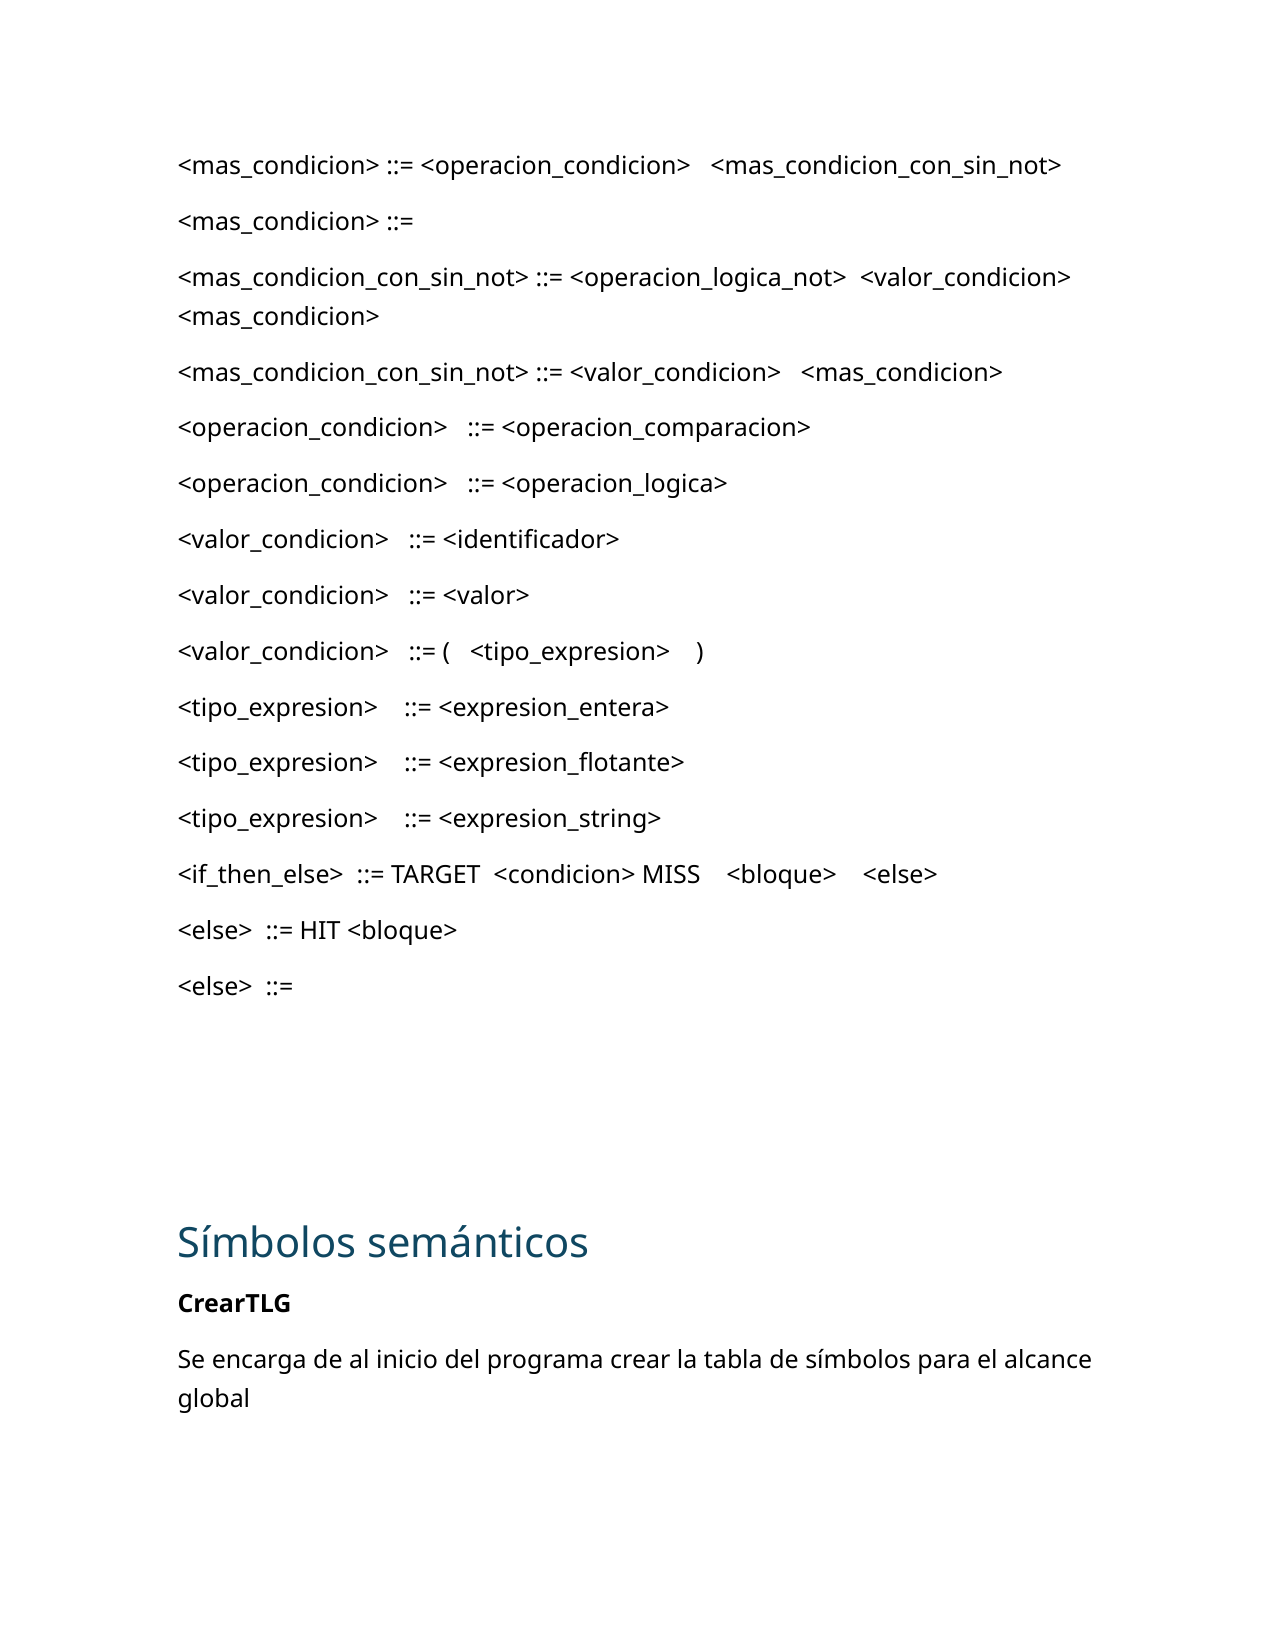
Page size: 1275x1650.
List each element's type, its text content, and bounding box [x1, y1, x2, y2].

text <tipo_expresion> ::= <expresion_string> [177, 801, 1098, 835]
text <valor_condicion> ::= <valor> [177, 578, 1098, 612]
text <valor_condicion> ::= ( <tipo_expresion> ) [177, 633, 1098, 667]
text <tipo_expresion> ::= <expresion_flotante> [177, 745, 1098, 779]
text <else> ::= HIT <bloque> [177, 913, 1098, 947]
text <mas_condicion> ::= <operacion_condicion> <mas_condicion_con_sin_not> [177, 148, 1098, 182]
text <if_then_else> ::= TARGET <condicion> MISS <bloque> <else> [177, 857, 1098, 891]
text <operacion_condicion> ::= <operacion_logica> [177, 466, 1098, 500]
text <valor_condicion> ::= <identificador> [177, 522, 1098, 556]
text <mas_condicion> ::= [177, 203, 1098, 237]
text <mas_condicion_con_sin_not> ::= <operacion_logica_not> <valor_condicion> <mas_condicion> [177, 259, 1098, 332]
text <else> ::= [177, 968, 1098, 1002]
text Se encarga de al inicio del programa crear la tabla de símbolos para el alcance global [177, 1342, 1098, 1415]
text <operacion_condicion> ::= <operacion_comparacion> [177, 410, 1098, 444]
text <mas_condicion_con_sin_not> ::= <valor_condicion> <mas_condicion> [177, 354, 1098, 388]
text CrearTLG [177, 1286, 1098, 1320]
subtitle Símbolos semánticos [177, 1213, 1098, 1269]
text <tipo_expresion> ::= <expresion_entera> [177, 689, 1098, 723]
